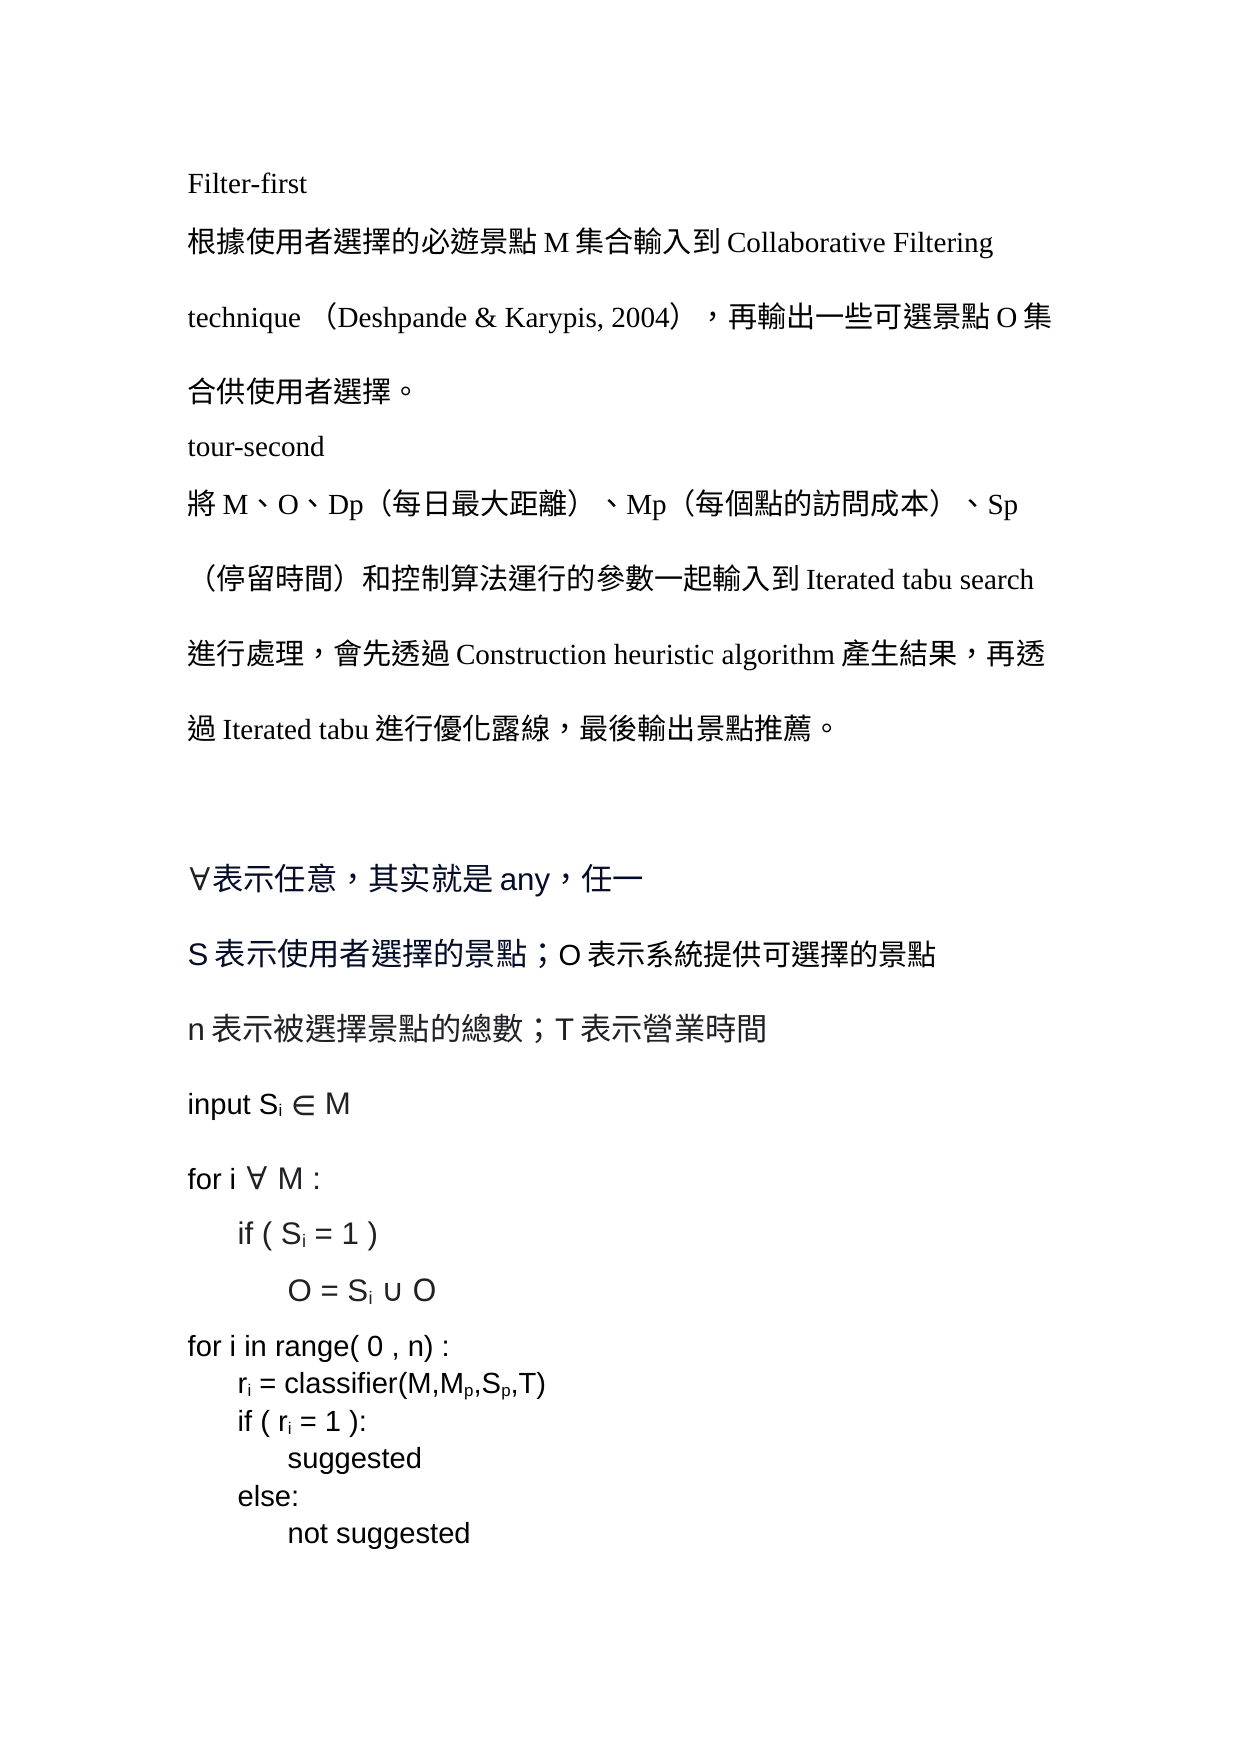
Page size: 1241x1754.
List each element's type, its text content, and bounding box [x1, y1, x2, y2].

text for i ∀ M : [187, 1139, 1053, 1214]
text 根據使用者選擇的必遊景點M集合輸入到Collaborative Filtering technique （Deshpande & Karypis, 2004），再輸出一些可選景點O集合供使用者選擇。 [187, 202, 1053, 427]
text else: [187, 1477, 1053, 1514]
text ∀表示任意，其实就是any，任一 [187, 839, 1053, 914]
text S表示使用者選擇的景點；O表示系統提供可選擇的景點 [187, 914, 1053, 989]
text O = Si ∪ O [187, 1252, 1053, 1327]
text input Si ∈ M [187, 1064, 1053, 1139]
text tour-second [187, 427, 1053, 464]
text for i in range( 0 , n) : [187, 1327, 1053, 1364]
text not suggested [187, 1514, 1053, 1552]
text Filter-first [187, 164, 1053, 202]
text if ( Si = 1 ) [187, 1214, 1053, 1252]
text 將M、O、Dp（每日最大距離）、Mp（每個點的訪問成本）、Sp（停留時間）和控制算法運行的參數一起輸入到Iterated tabu search進行處理，會先透過Construction heuristic algorithm產生結果，再透過Iterated tabu進行優化露線，最後輸出景點推薦。 [187, 464, 1053, 764]
text ri = classifier(M,Mp,Sp,T) [187, 1364, 1053, 1402]
text n表示被選擇景點的總數；T表示營業時間 [187, 989, 1053, 1064]
text suggested [187, 1439, 1053, 1477]
text if ( ri = 1 ): [187, 1402, 1053, 1439]
